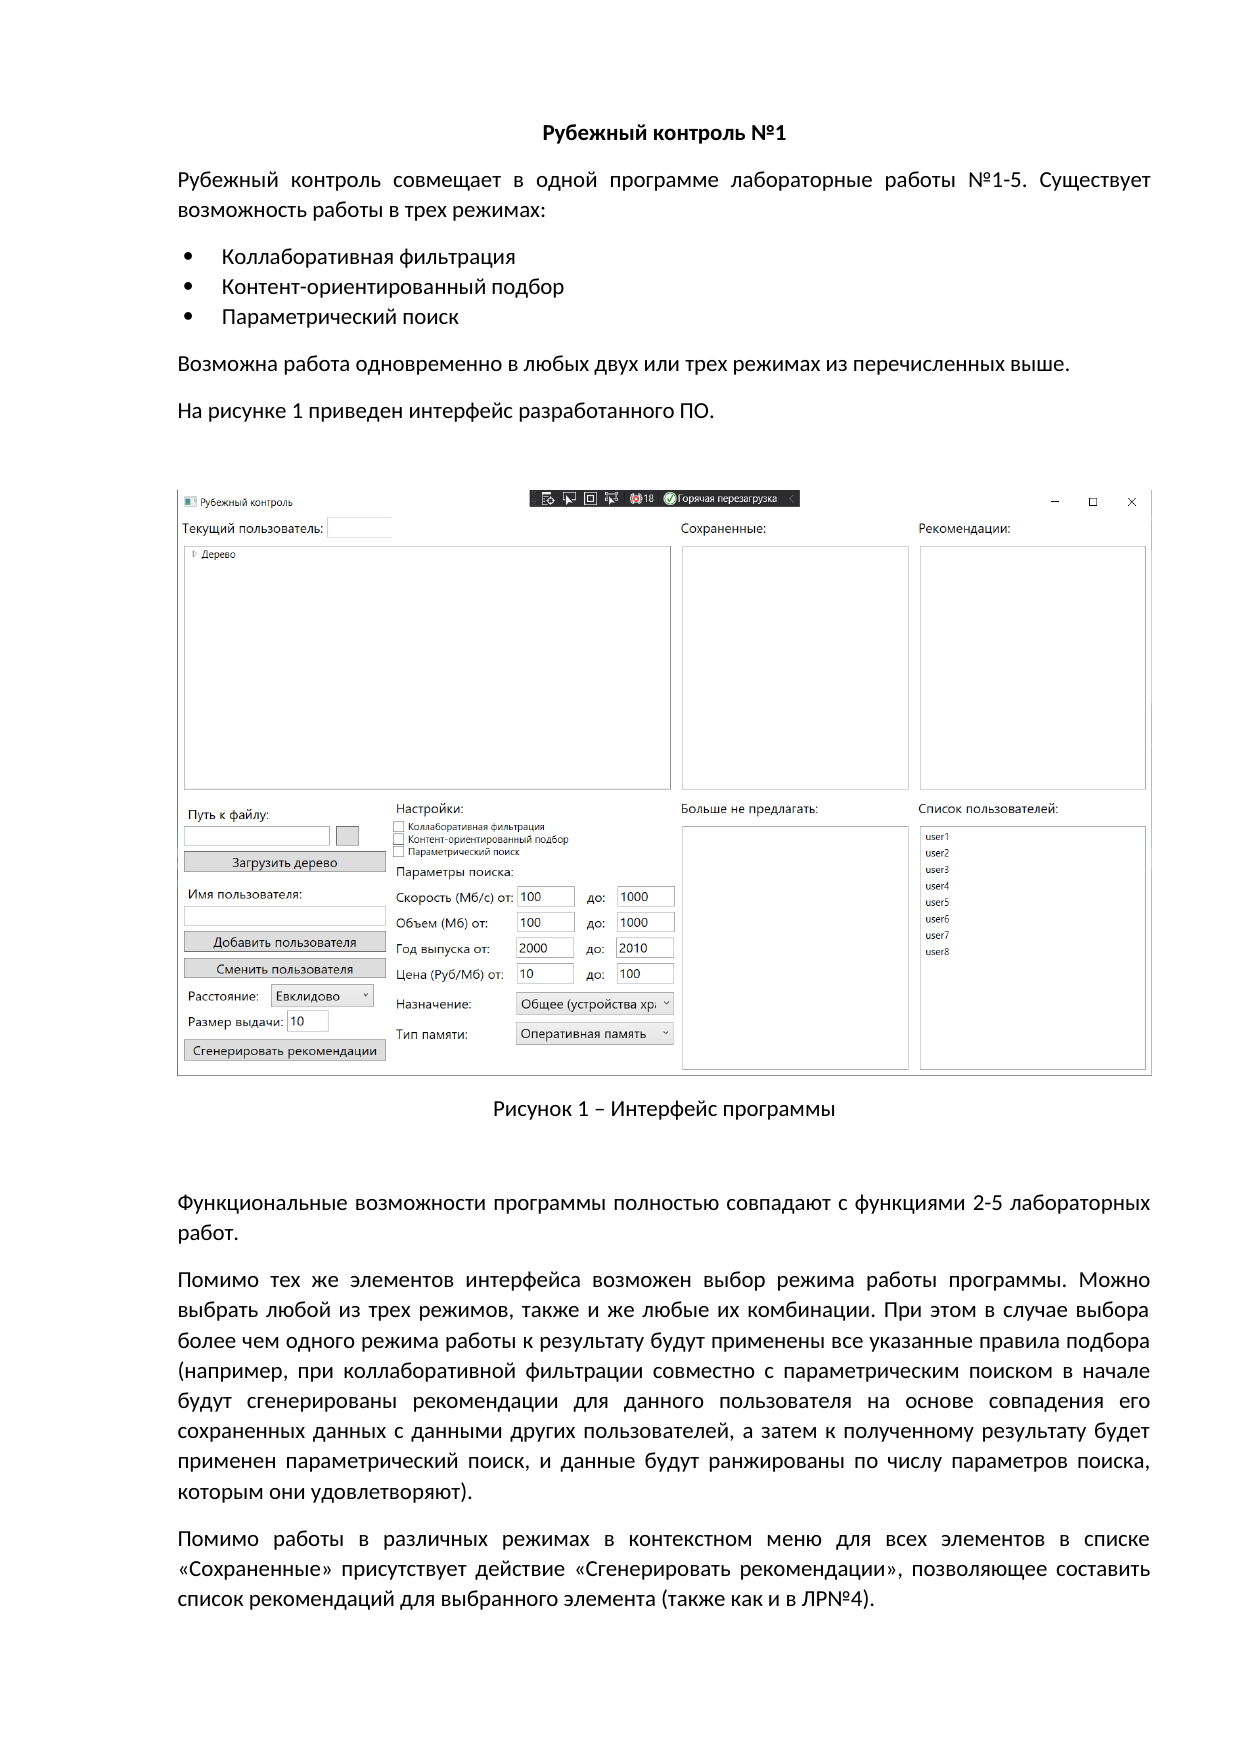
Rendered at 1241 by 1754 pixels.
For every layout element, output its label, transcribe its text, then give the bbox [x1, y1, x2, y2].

list Параметрический поиск [184, 302, 1152, 331]
text Помимо тех же элементов интерфейса возможен выбор режима работы программы. Можно выбрать любой из трех режимов, также и же любые их комбинации. При этом в случае выбора более чем одного режима работы к результату будут применены все указанные правила подбора (например, при коллаборативной фильтрации совместно с параметрическим поиском в начале будут сгенерированы рекомендации для данного пользователя на основе совпадения его сохраненных данных с данными других пользователей, а затем к полученному результату будет применен параметрический поиск, и данные будут ранжированы по числу параметров поиска, которым они удовлетворяют). [177, 1265, 1152, 1505]
text Помимо работы в различных режимах в контекстном меню для всех элементов в списке «Сохраненные» присутствует действие «Сгенерировать рекомендации», позволяющее составить список рекомендаций для выбранного элемента (также как и в ЛР№4). [177, 1524, 1152, 1612]
list Контент-ориентированный подбор [184, 272, 1152, 300]
text Возможна работа одновременно в любых двух или трех режимах из перечисленных выше. [177, 349, 1152, 377]
text Функциональные возможности программы полностью совпадают с функциями 2-5 лабораторных работ. [177, 1188, 1152, 1247]
list Коллаборативная фильтрация [184, 242, 1152, 270]
text Рубежный контроль №1 [177, 118, 1152, 146]
text Рисунок 1 – Интерфейс программы [177, 1094, 1152, 1123]
picture [177, 490, 1152, 1076]
text На рисунке 1 приведен интерфейс разработанного ПО. [177, 396, 1152, 424]
text Рубежный контроль совмещает в одной программе лабораторные работы №1-5. Существует возможность работы в трех режимах: [177, 165, 1152, 223]
